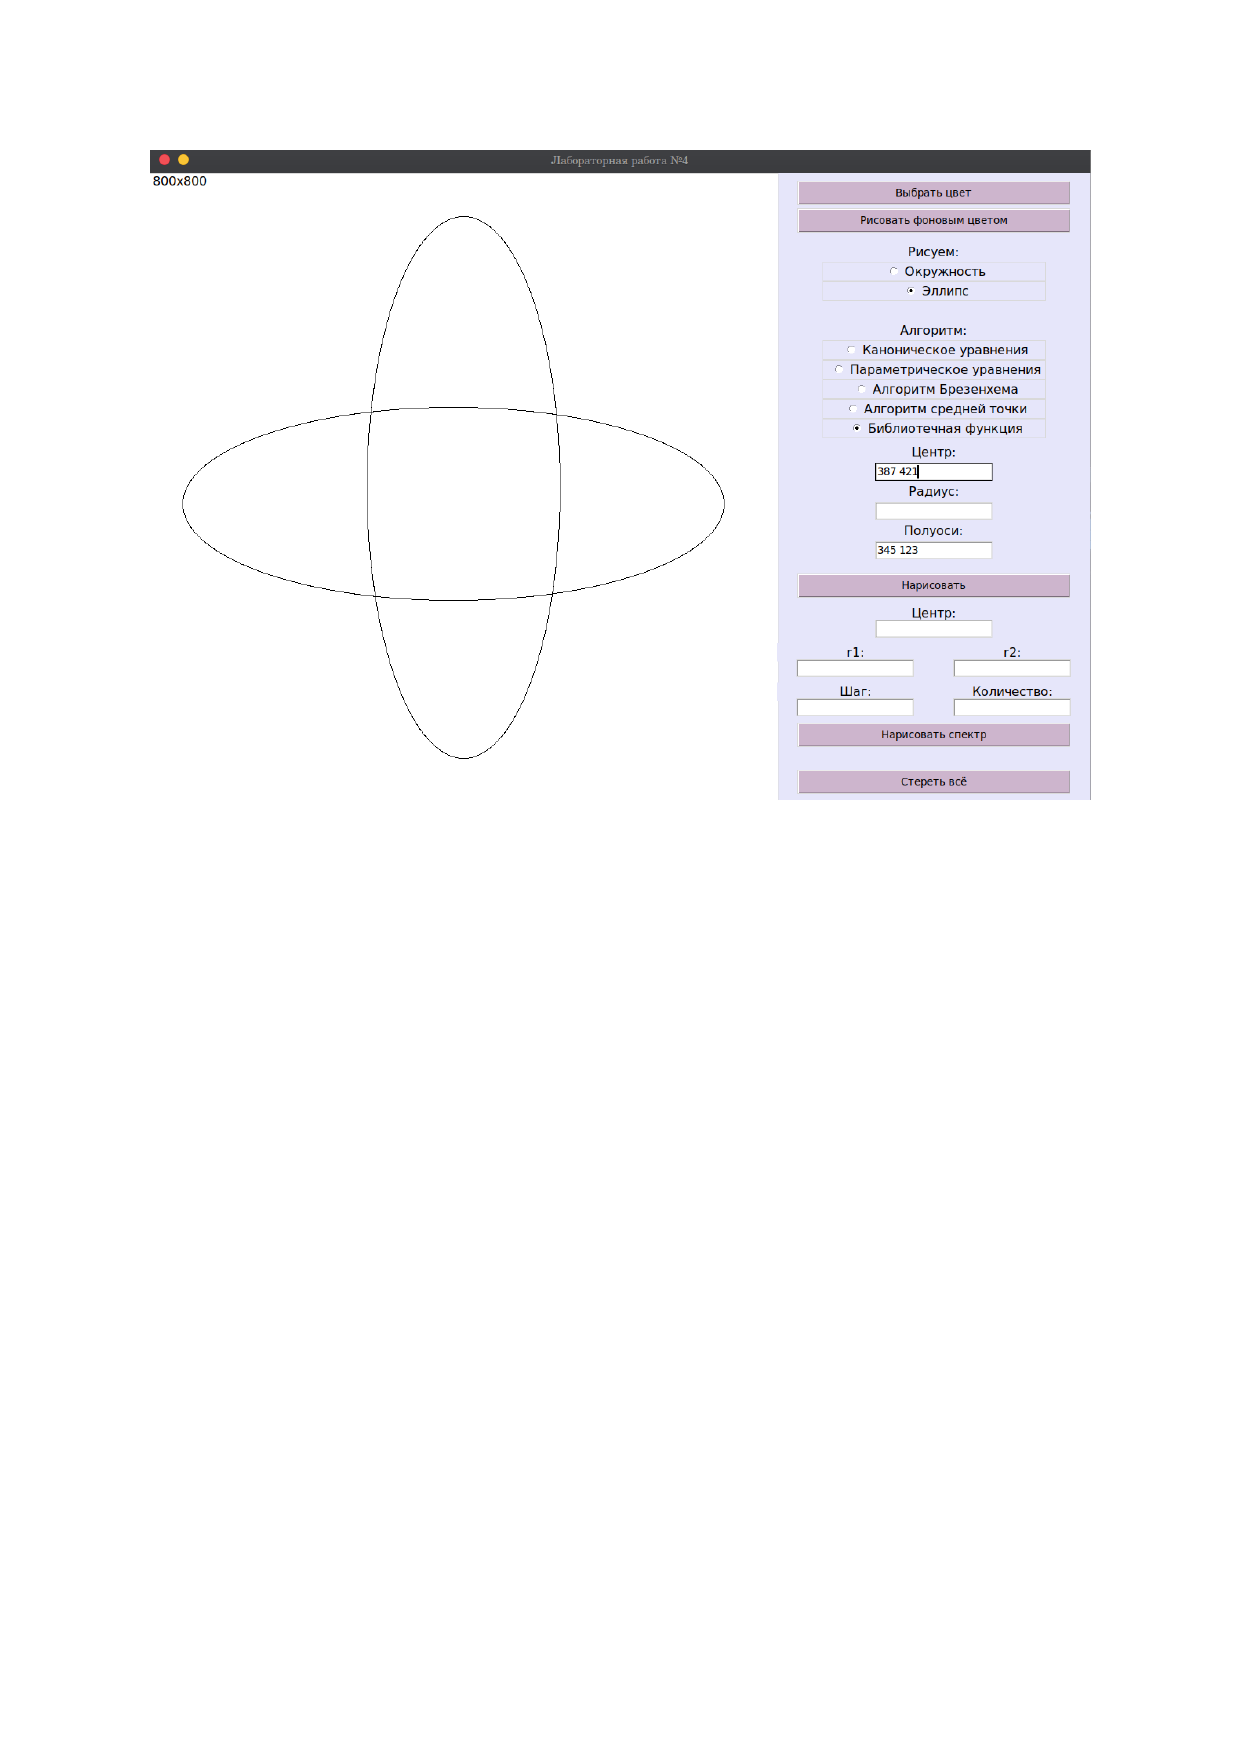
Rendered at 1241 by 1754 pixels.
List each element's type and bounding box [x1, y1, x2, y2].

picture [150, 150, 1091, 800]
